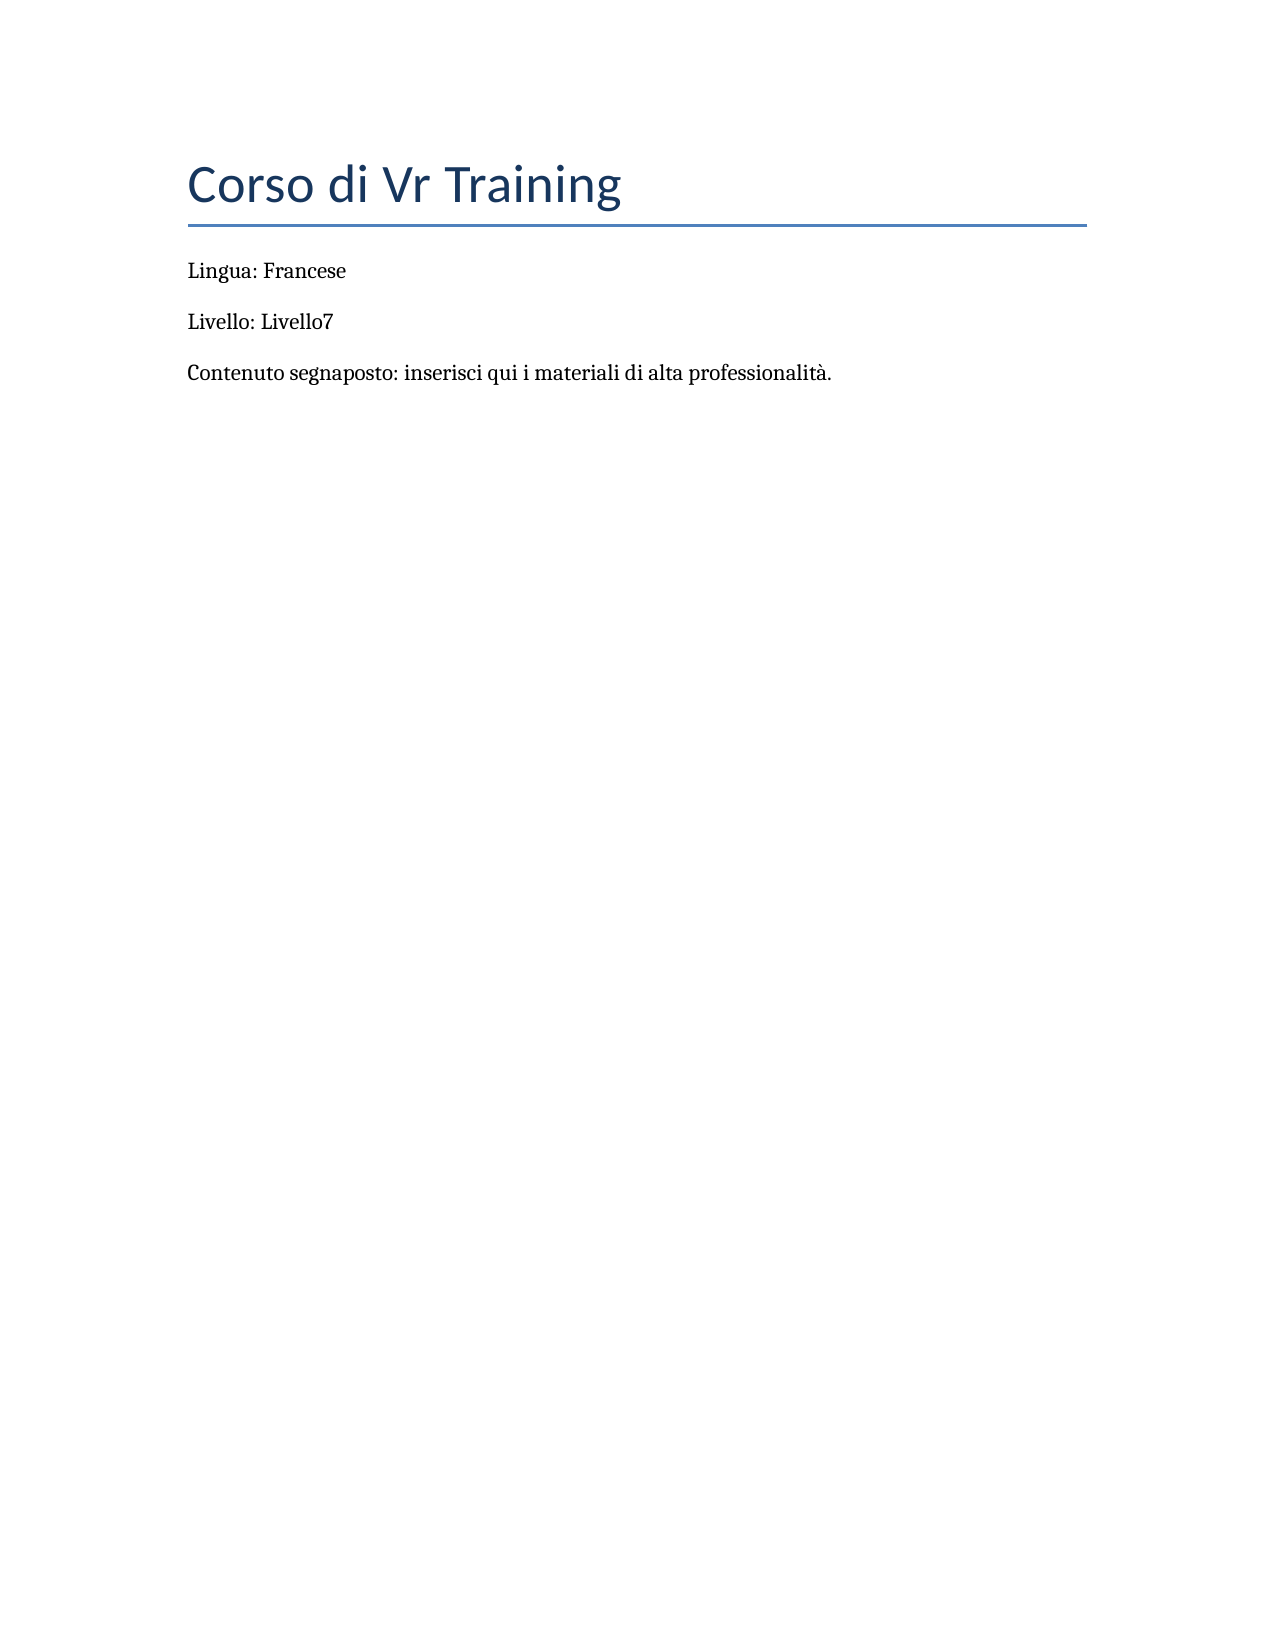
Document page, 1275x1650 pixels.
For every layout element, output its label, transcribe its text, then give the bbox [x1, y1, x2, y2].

text Lingua: Francese [187, 258, 1087, 284]
title Corso di Vr Training [187, 150, 1087, 227]
text Livello: Livello7 [187, 309, 1087, 335]
text Contenuto segnaposto: inserisci qui i materiali di alta professionalità. [187, 360, 1087, 386]
